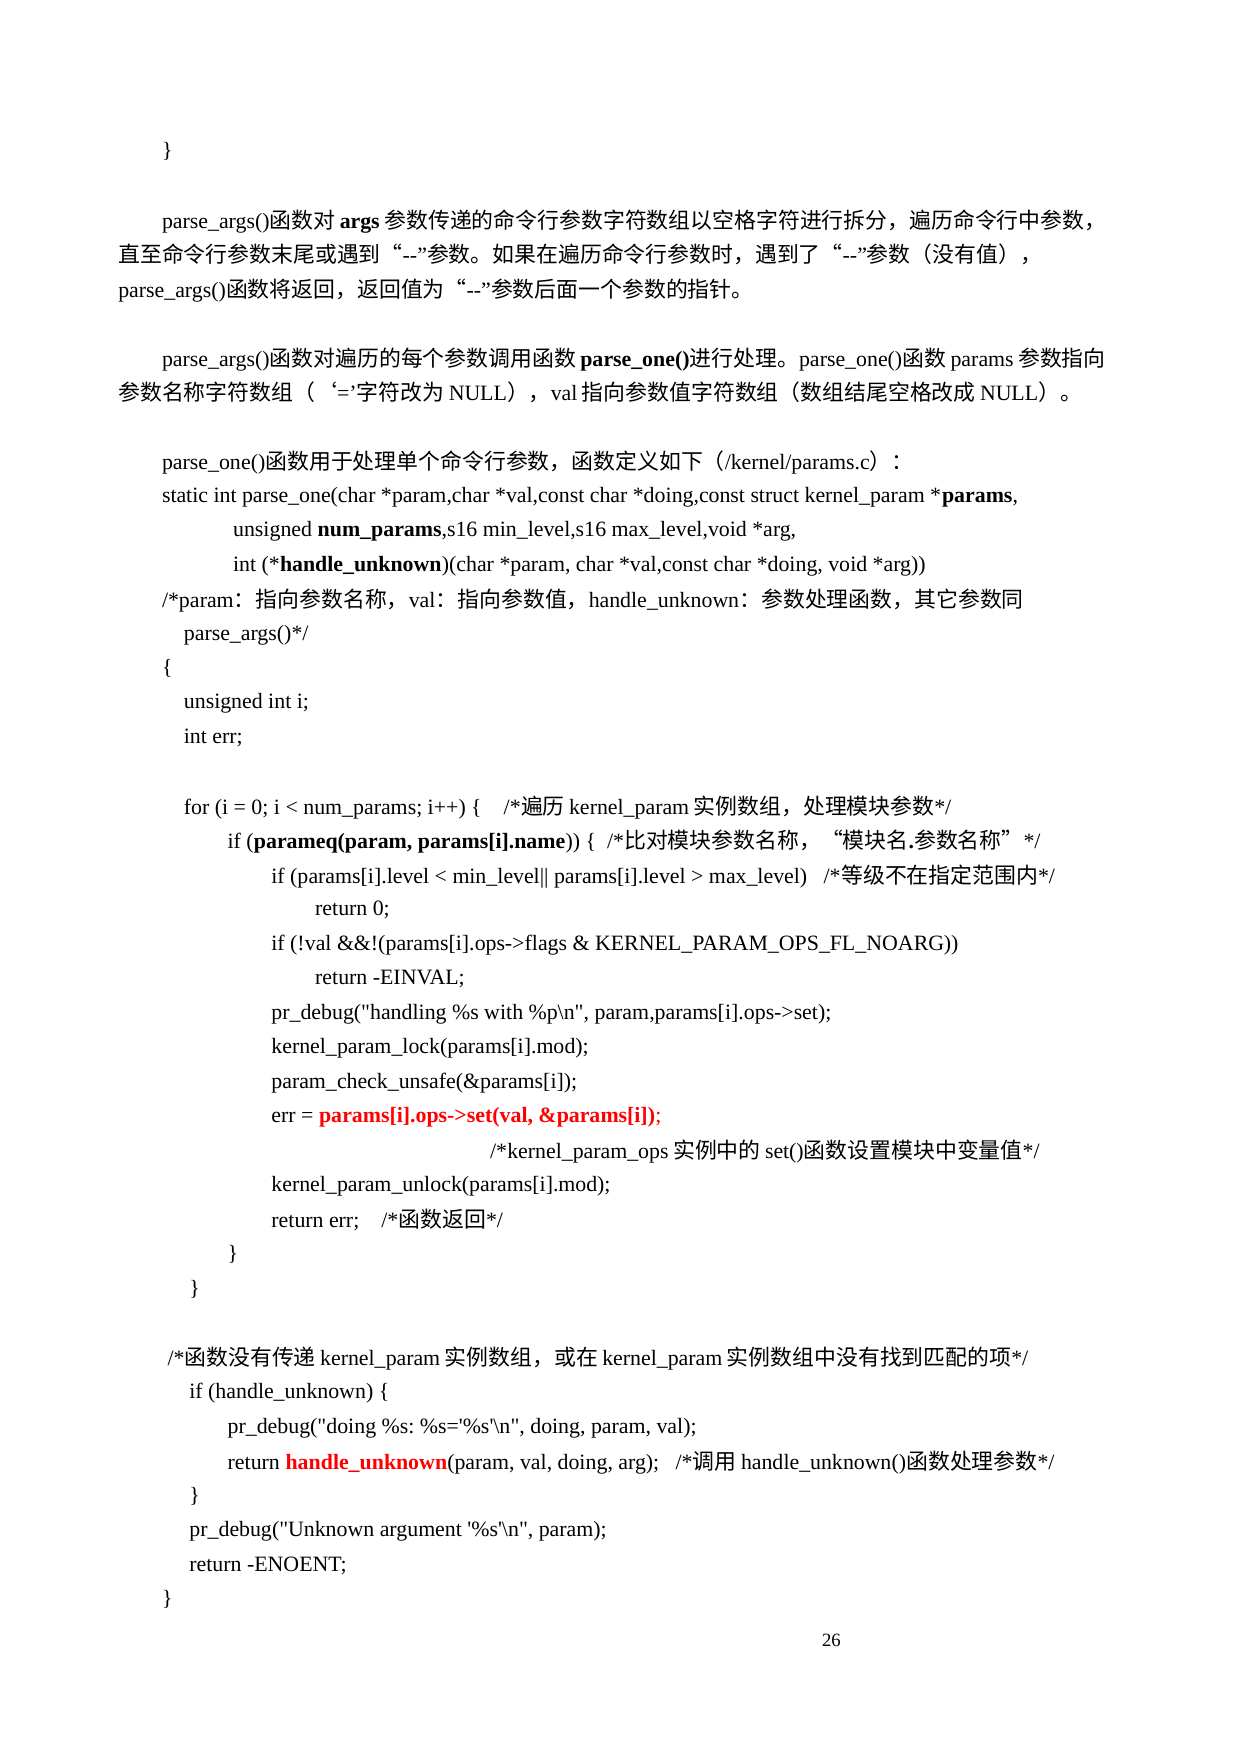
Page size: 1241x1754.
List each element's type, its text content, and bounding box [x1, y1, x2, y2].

text static int parse_one(char *param,char *val,const char *doing,const struct kernel_param *params, [118, 477, 1122, 512]
text if (!val &&!(params[i].ops->flags & KERNEL_PARAM_OPS_FL_NOARG)) [118, 925, 1122, 960]
text } [118, 1236, 1122, 1270]
text pr_debug("Unknown argument '%s'\n", param); [118, 1511, 1122, 1546]
text { [118, 649, 1122, 684]
text kernel_param_unlock(params[i].mod); [118, 1167, 1122, 1201]
text unsigned num_params,s16 min_level,s16 max_level,void *arg, [118, 512, 1122, 546]
text parse_args()函数对遍历的每个参数调用函数parse_one()进行处理。parse_one()函数params参数指向参数名称字符数组（‘=’字符改为NULL），val指向参数值字符数组（数组结尾空格改成NULL）。 [118, 339, 1122, 408]
text if (parameq(param, params[i].name)) { /*比对模块参数名称，“模块名.参数名称”*/ [118, 822, 1122, 856]
text parse_args()函数对args参数传递的命令行参数字符数组以空格字符进行拆分，遍历命令行中参数，直至命令行参数末尾或遇到“--”参数。如果在遍历命令行参数时，遇到了“--”参数（没有值），parse_args()函数将返回，返回值为“--”参数后面一个参数的指针。 [118, 201, 1122, 305]
text pr_debug("doing %s: %s='%s'\n", doing, param, val); [118, 1408, 1122, 1442]
text int (*handle_unknown)(char *param, char *val,const char *doing, void *arg)) [118, 546, 1122, 581]
text kernel_param_lock(params[i].mod); [118, 1029, 1122, 1063]
text } [118, 1270, 1122, 1304]
text param_check_unsafe(&params[i]); [118, 1063, 1122, 1098]
text err = params[i].ops->set(val, &params[i]); [118, 1098, 1122, 1132]
text if (handle_unknown) { [118, 1373, 1122, 1408]
text unsigned int i; [118, 684, 1122, 718]
text /*param：指向参数名称，val：指向参数值，handle_unknown：参数处理函数，其它参数同parse_args()*/ [162, 581, 1122, 649]
text pr_debug("handling %s with %p\n", param,params[i].ops->set); [118, 994, 1122, 1029]
text } [118, 132, 1122, 167]
text for (i = 0; i < num_params; i++) { /*遍历kernel_param实例数组，处理模块参数*/ [118, 787, 1122, 822]
text if (params[i].level < min_level|| params[i].level > max_level) /*等级不在指定范围内*/ [118, 856, 1122, 891]
text parse_one()函数用于处理单个命令行参数，函数定义如下（/kernel/params.c）： [118, 443, 1122, 477]
text int err; [118, 718, 1122, 753]
text return -ENOENT; [118, 1546, 1122, 1580]
text return err; /*函数返回*/ [118, 1201, 1122, 1236]
text } [118, 1580, 1122, 1615]
text return handle_unknown(param, val, doing, arg); /*调用handle_unknown()函数处理参数*/ [118, 1442, 1122, 1477]
text /*函数没有传递kernel_param实例数组，或在kernel_param实例数组中没有找到匹配的项*/ [118, 1339, 1122, 1373]
text return -EINVAL; [118, 960, 1122, 994]
text /*kernel_param_ops实例中的set()函数设置模块中变量值*/ [118, 1132, 1122, 1167]
text return 0; [118, 891, 1122, 925]
text } [118, 1477, 1122, 1511]
